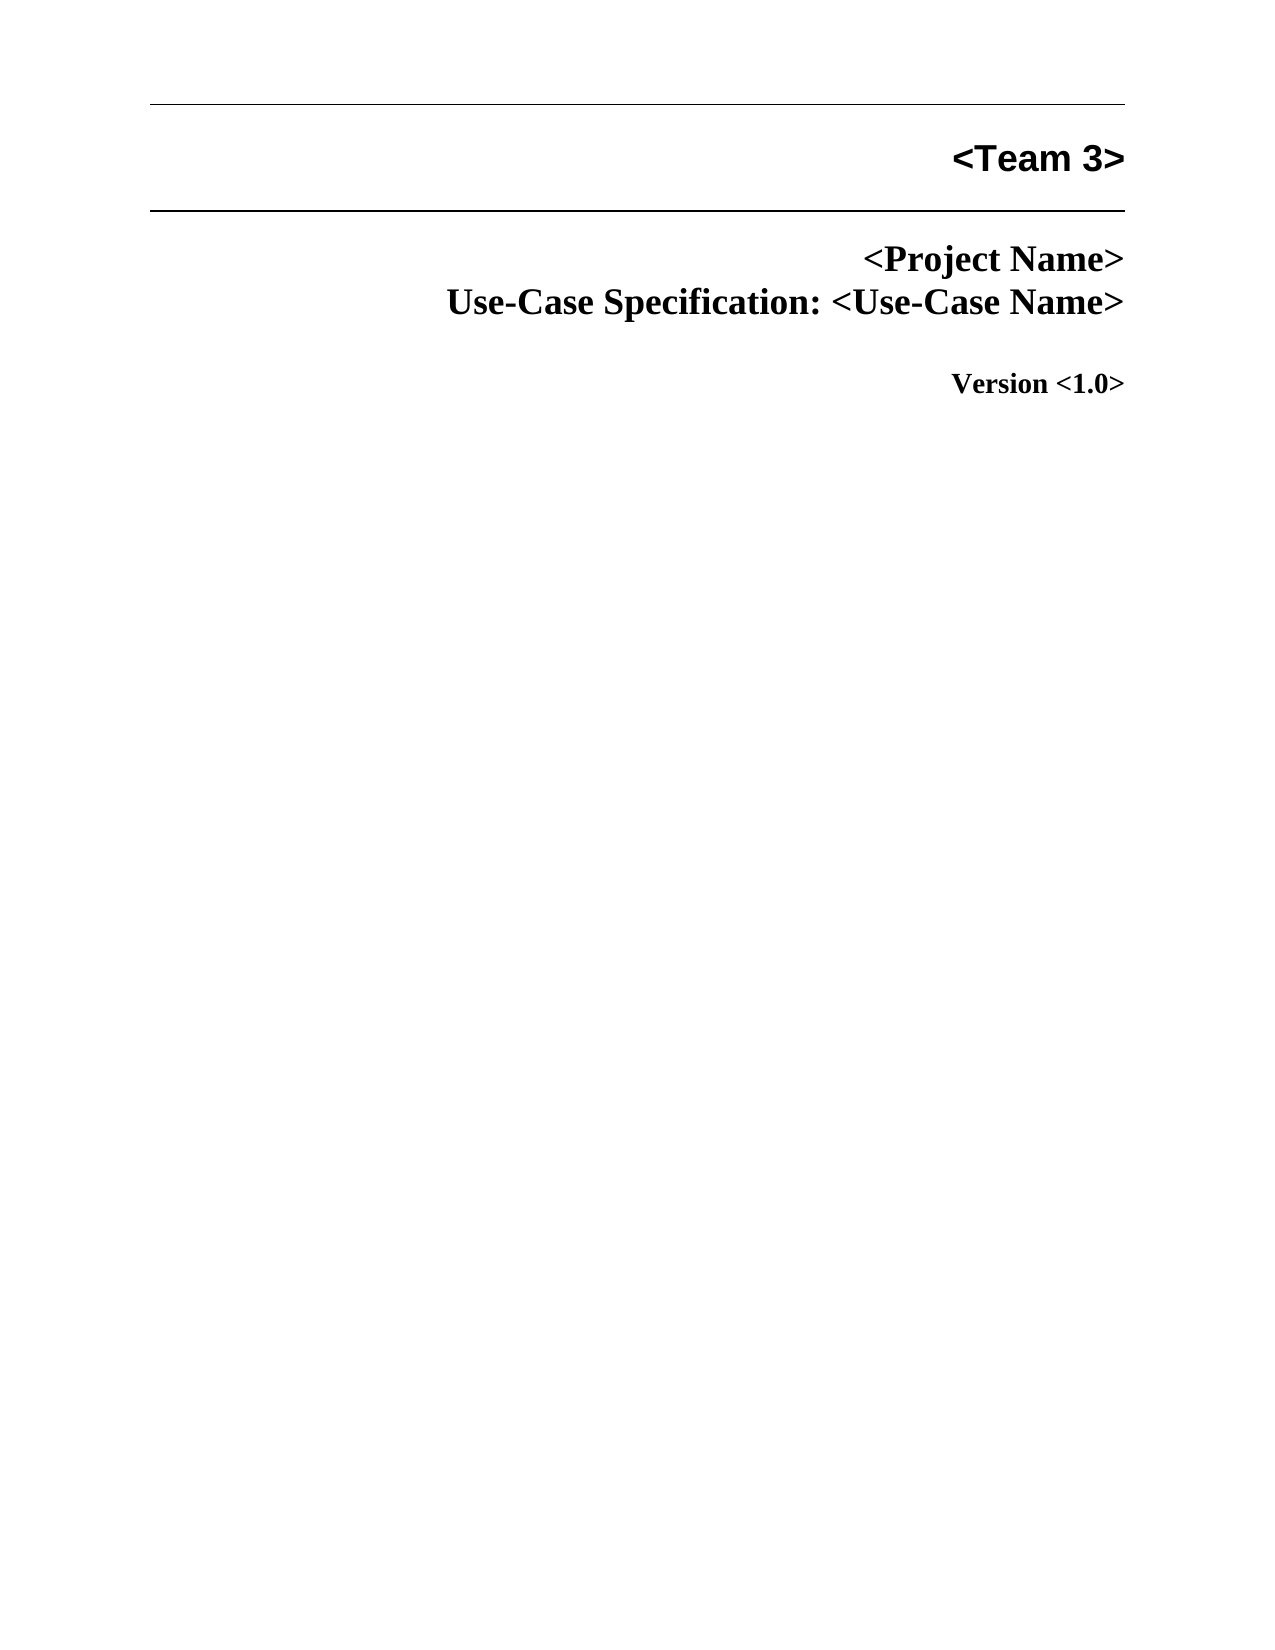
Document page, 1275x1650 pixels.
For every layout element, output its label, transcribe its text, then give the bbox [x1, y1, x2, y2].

title Use-Case Specification: <Change Password> [150, 280, 1125, 323]
title <A BIDV based Smart Banking app> [150, 237, 1125, 280]
title Version <1.0> [150, 366, 1125, 399]
